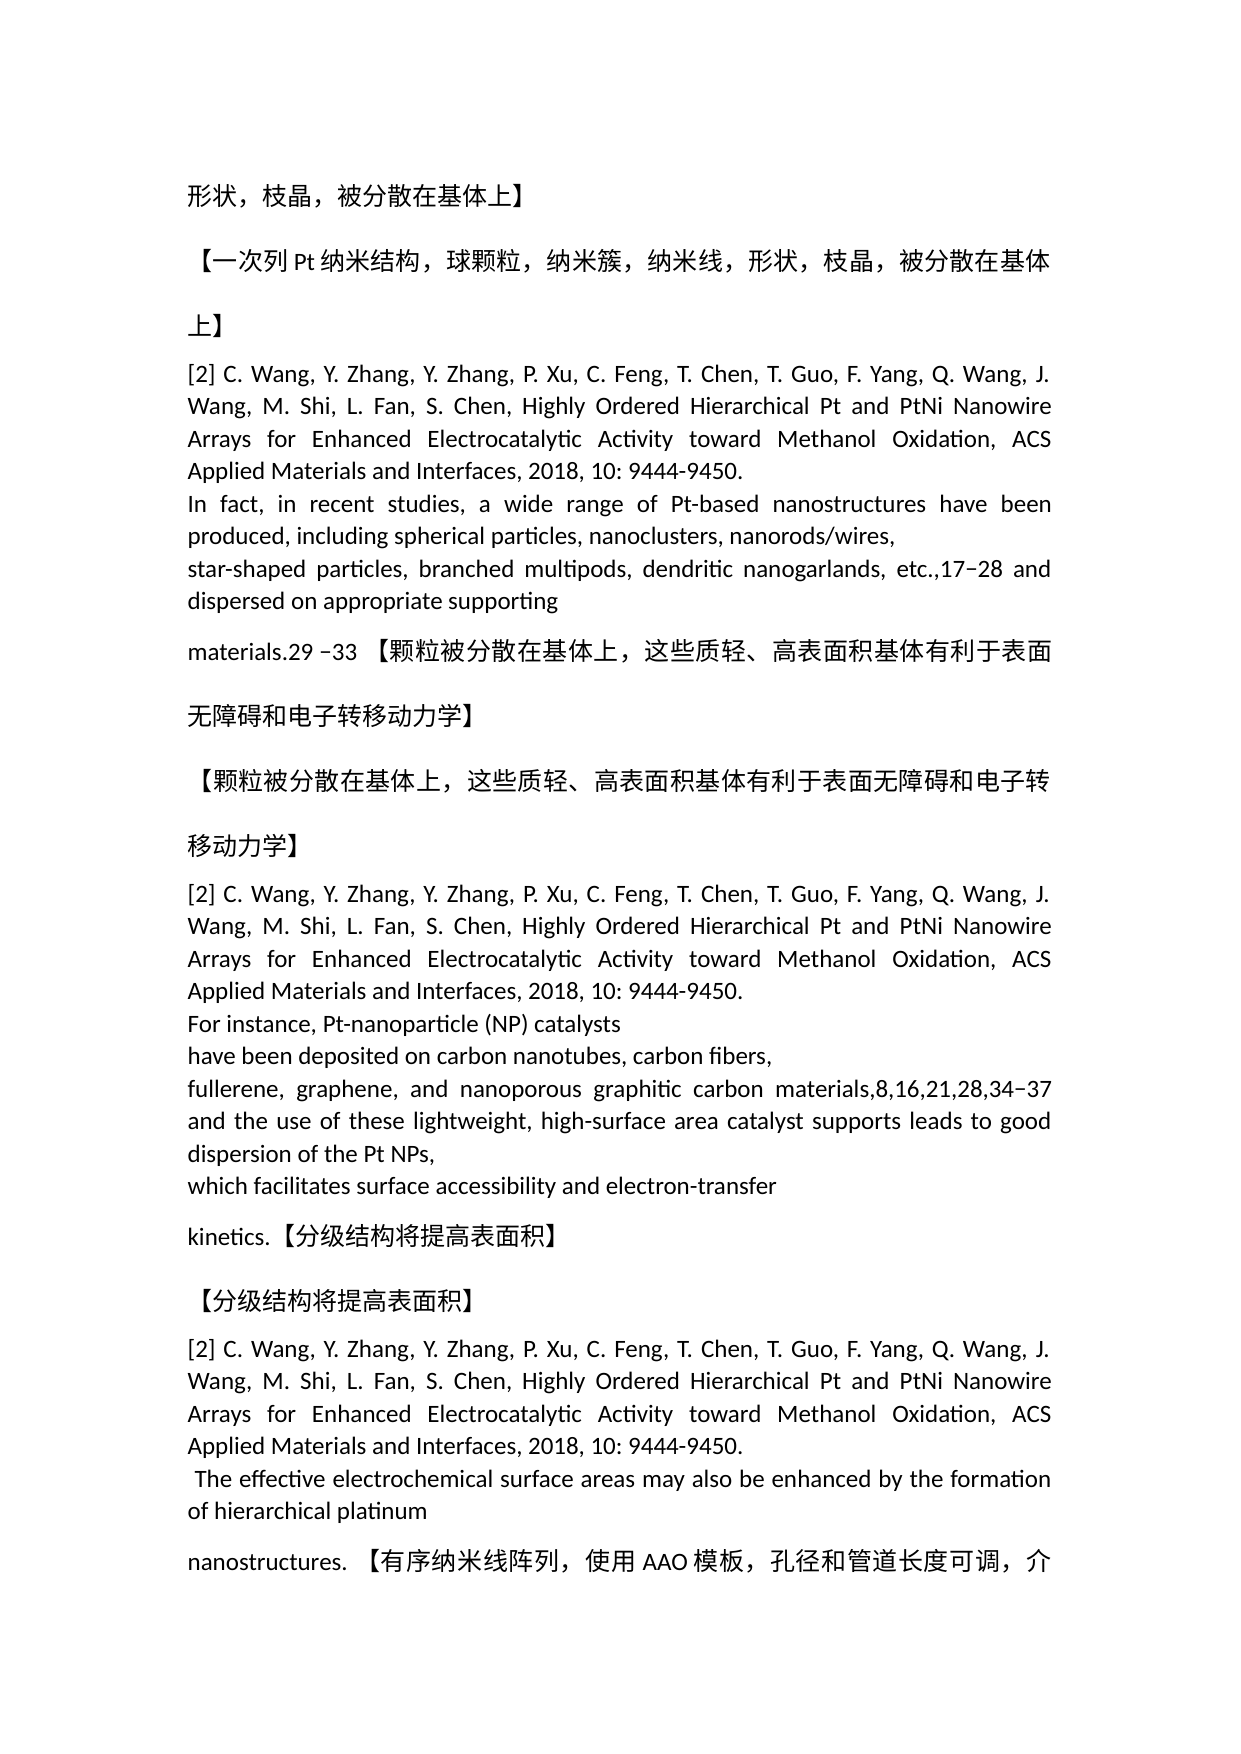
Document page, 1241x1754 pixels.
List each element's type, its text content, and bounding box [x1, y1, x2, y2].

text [187, 1462, 1053, 1592]
text 【一次列Pt纳米结构，球颗粒，纳米簇，纳米线，形状，枝晶，被分散在基体上】 [187, 227, 1053, 357]
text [187, 162, 1053, 227]
text In fact, in recent studies, a wide range of Pt-based nanostructures have been produced, including spherical particles, nanoclusters, nanorods/wires, star-shaped particles, branched multipods, dendritic nanogarlands, etc.,17−28 and dispersed on appropriate supporting materials.29 −33 【颗粒被分散在基体上，这些质轻、高表面积基体有利于表面无障碍和电子转移动力学】 [187, 487, 1053, 747]
text 【分级结构将提高表面积】 [187, 1267, 1053, 1332]
text 【颗粒被分散在基体上，这些质轻、高表面积基体有利于表面无障碍和电子转移动力学】 [187, 747, 1053, 877]
text For instance, Pt-nanoparticle (NP) catalysts have been deposited on carbon nanotubes, carbon fibers, fullerene, graphene, and nanoporous graphitic carbon materials,8,16,21,28,34−37 and the use of these lightweight, high-surface area catalyst supports leads to good dispersion of the Pt NPs, which facilitates surface accessibility and electron-transfer kinetics.【分级结构将提高表面积】 [187, 1007, 1053, 1267]
